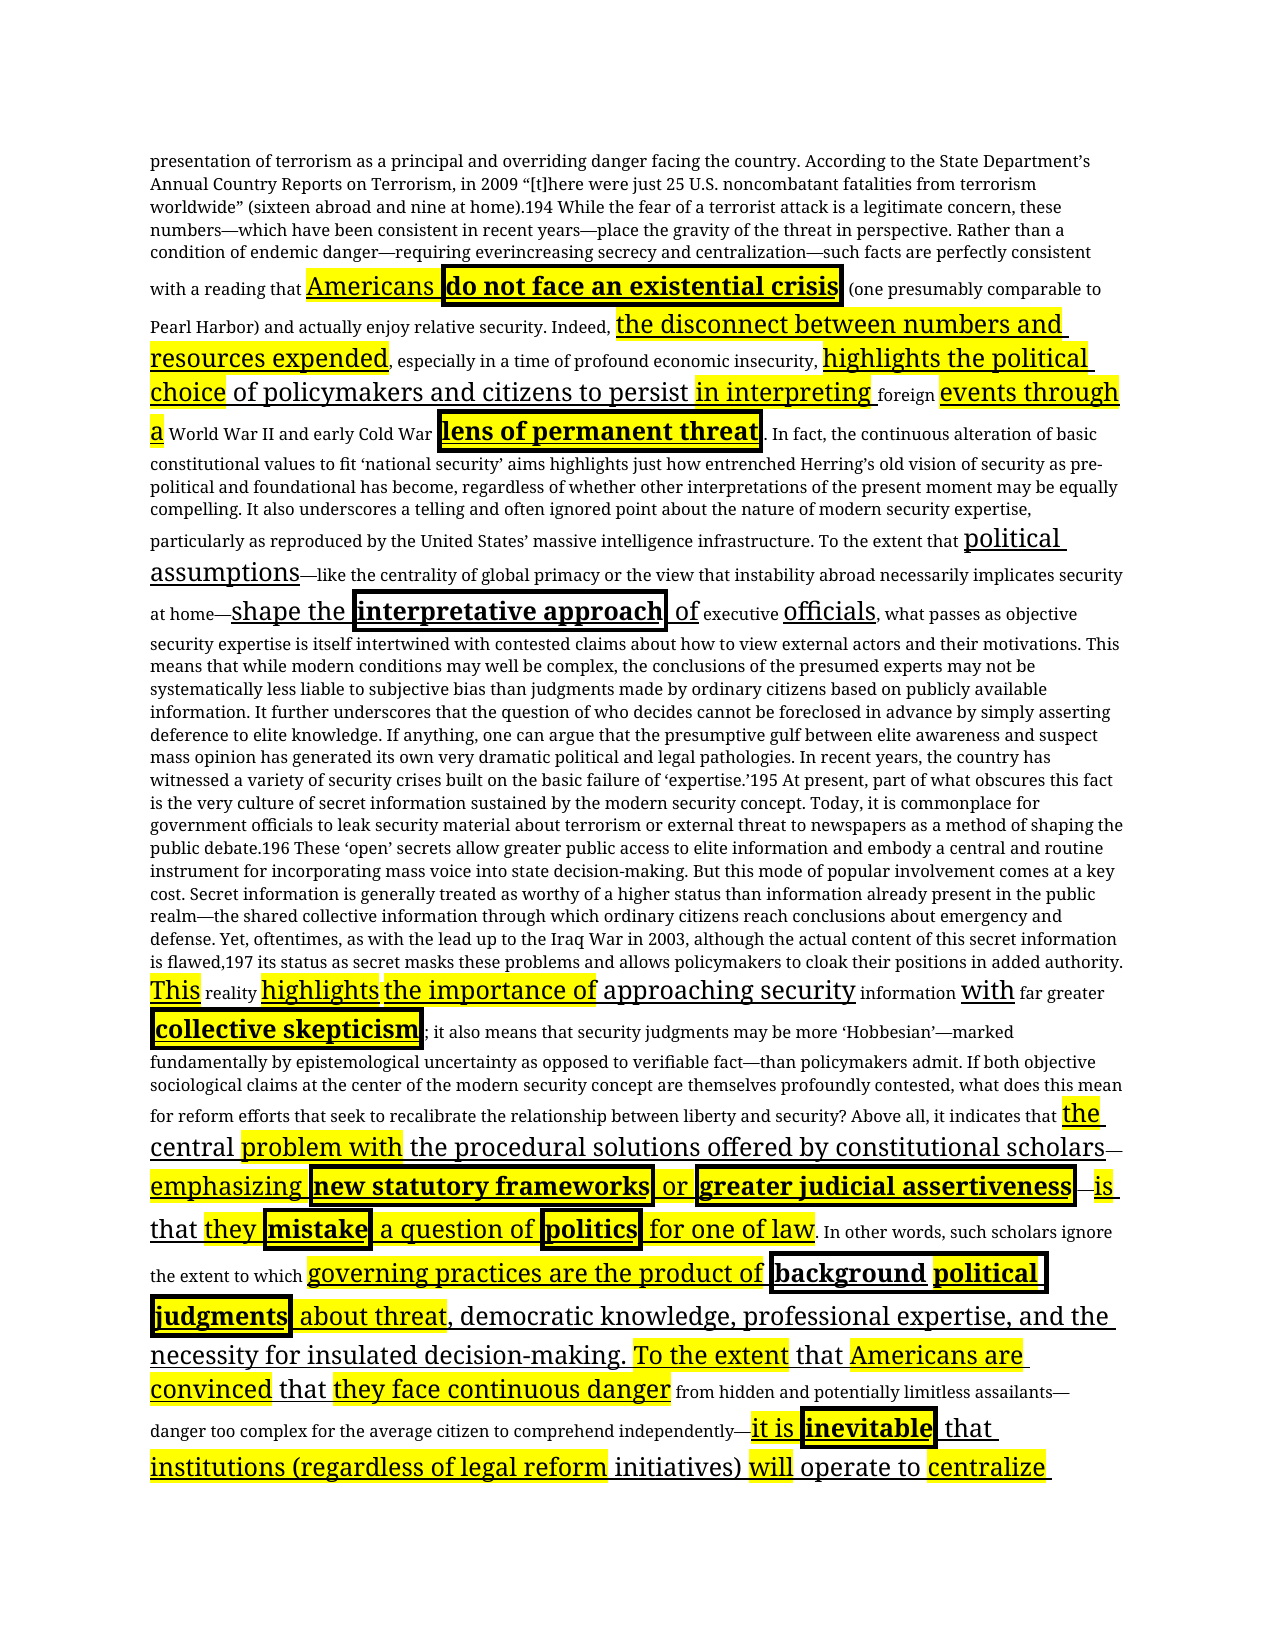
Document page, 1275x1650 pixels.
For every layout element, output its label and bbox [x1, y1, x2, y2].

text [150, 150, 1125, 1483]
